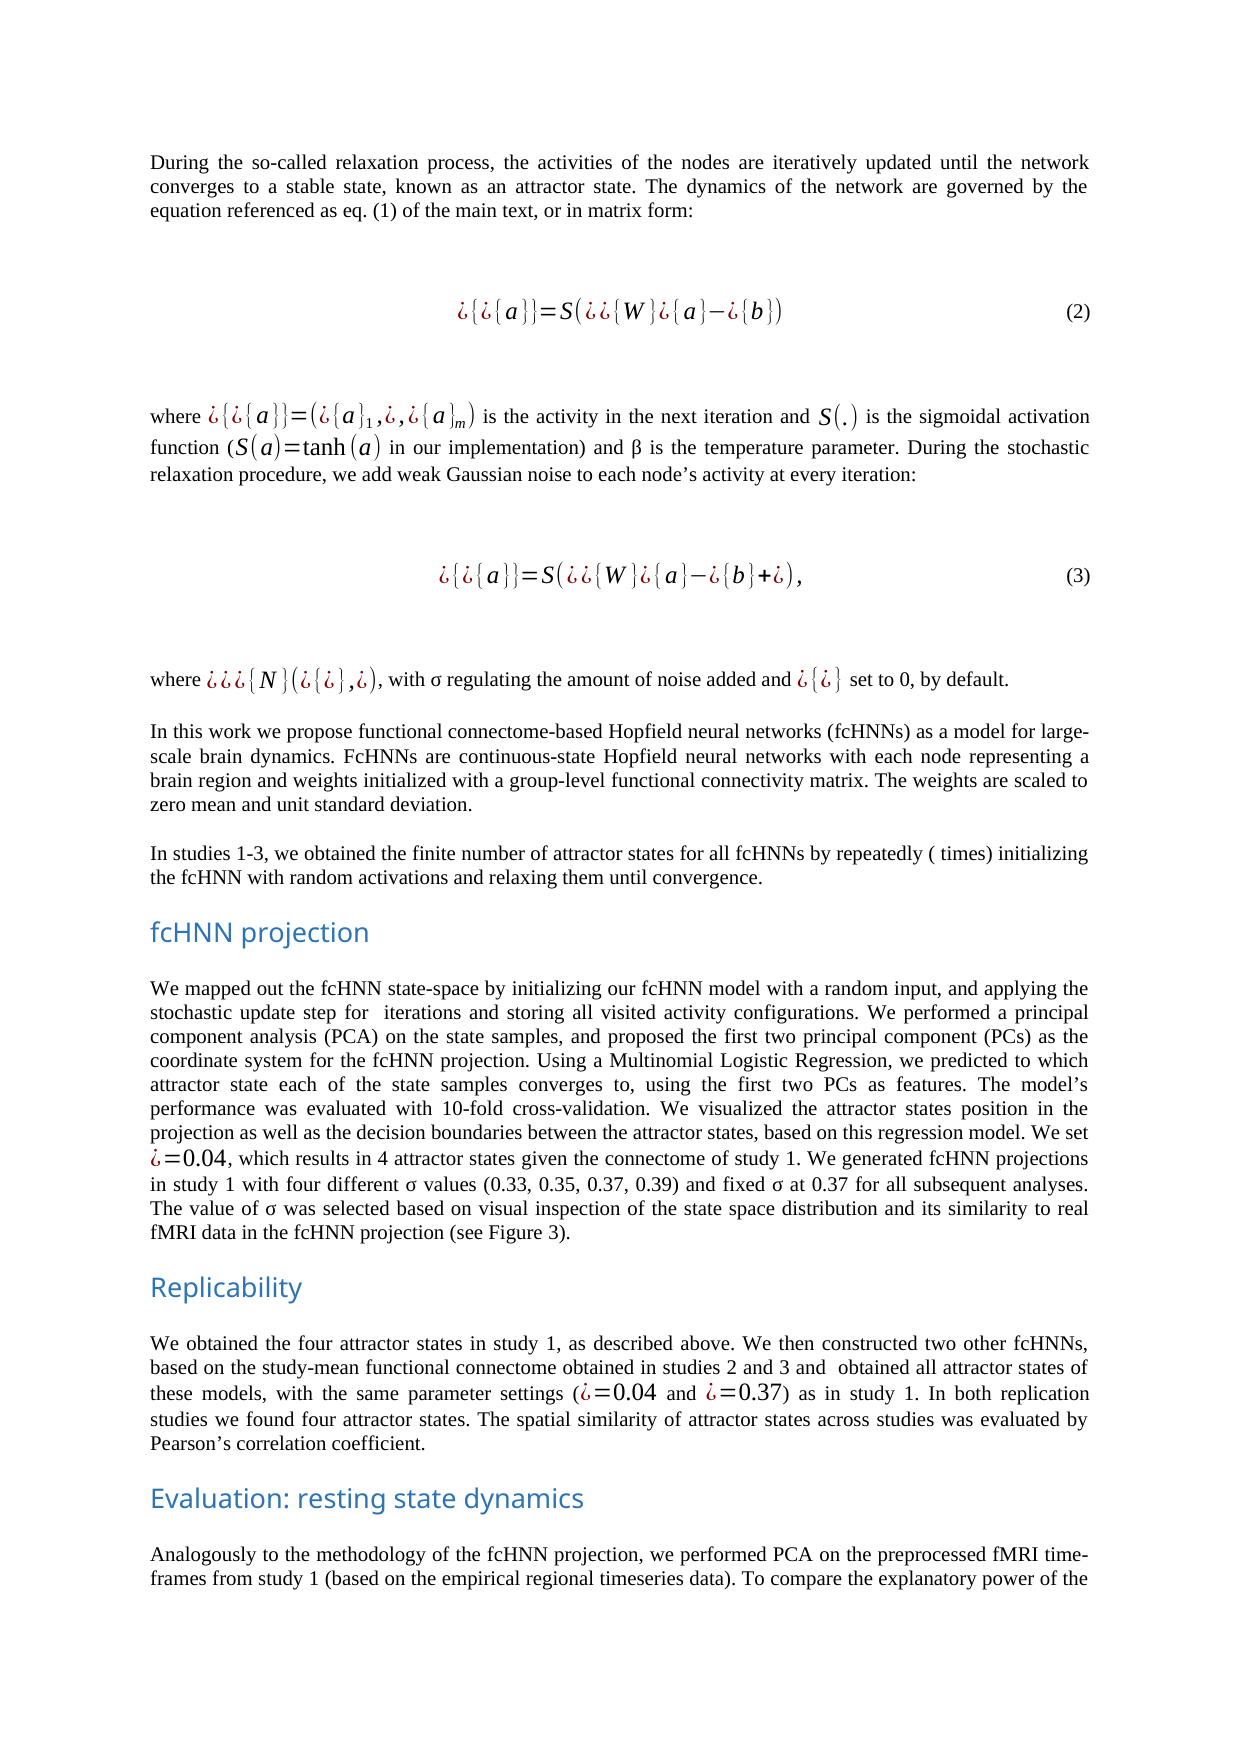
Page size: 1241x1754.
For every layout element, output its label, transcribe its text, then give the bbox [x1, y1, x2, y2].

subtitle Evaluation: resting state dynamics [150, 1480, 1090, 1517]
text where , with σ regulating the amount of noise added and set to 0, by default. [150, 664, 1090, 694]
text where is the activity in the next iteration and is the sigmoidal activation function ( in our implementation) and β is the temperature parameter. During the stochastic relaxation procedure, we add weak Gaussian noise to each node’s activity at every iteration: [150, 400, 1090, 486]
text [150, 1542, 1090, 1590]
text (3) [150, 560, 1090, 590]
text In studies 1-3, we obtained the finite number of attractor states for all fcHNNs by repeatedly ( times) initializing the fcHNN with random activations and relaxing them until convergence. [150, 841, 1090, 889]
subtitle Replicability [150, 1269, 1090, 1306]
text (2) [150, 296, 1090, 326]
subtitle fcHNN projection [150, 914, 1090, 951]
text During the so-called relaxation process, the activities of the nodes are iteratively updated until the network converges to a stable state, known as an attractor state. The dynamics of the network are governed by the equation referenced as eq. (1) of the main text, or in matrix form: [150, 150, 1090, 222]
text We obtained the four attractor states in study 1, as described above. We then constructed two other fcHNNs, based on the study-mean functional connectome obtained in studies 2 and 3 and obtained all attractor states of these models, with the same parameter settings ( and ) as in study 1. In both replication studies we found four attractor states. The spatial similarity of attractor states across studies was evaluated by Pearson’s correlation coefficient. [150, 1331, 1090, 1455]
text We mapped out the fcHNN state-space by initializing our fcHNN model with a random input, and applying the stochastic update step for iterations and storing all visited activity configurations. We performed a principal component analysis (PCA) on the state samples, and proposed the first two principal component (PCs) as the coordinate system for the fcHNN projection. Using a Multinomial Logistic Regression, we predicted to which attractor state each of the state samples converges to, using the first two PCs as features. The model’s performance was evaluated with 10-fold cross-validation. We visualized the attractor states position in the projection as well as the decision boundaries between the attractor states, based on this regression model. We set , which results in 4 attractor states given the connectome of study 1. We generated fcHNN projections in study 1 with four different σ values (0.33, 0.35, 0.37, 0.39) and fixed σ at 0.37 for all subsequent analyses. The value of σ was selected based on visual inspection of the state space distribution and its similarity to real fMRI data in the fcHNN projection (see Figure 3). [150, 976, 1090, 1244]
text In this work we propose functional connectome-based Hopfield neural networks (fcHNNs) as a model for large-scale brain dynamics. FcHNNs are continuous-state Hopfield neural networks with each node representing a brain region and weights initialized with a group-level functional connectivity matrix. The weights are scaled to zero mean and unit standard deviation. [150, 719, 1090, 816]
